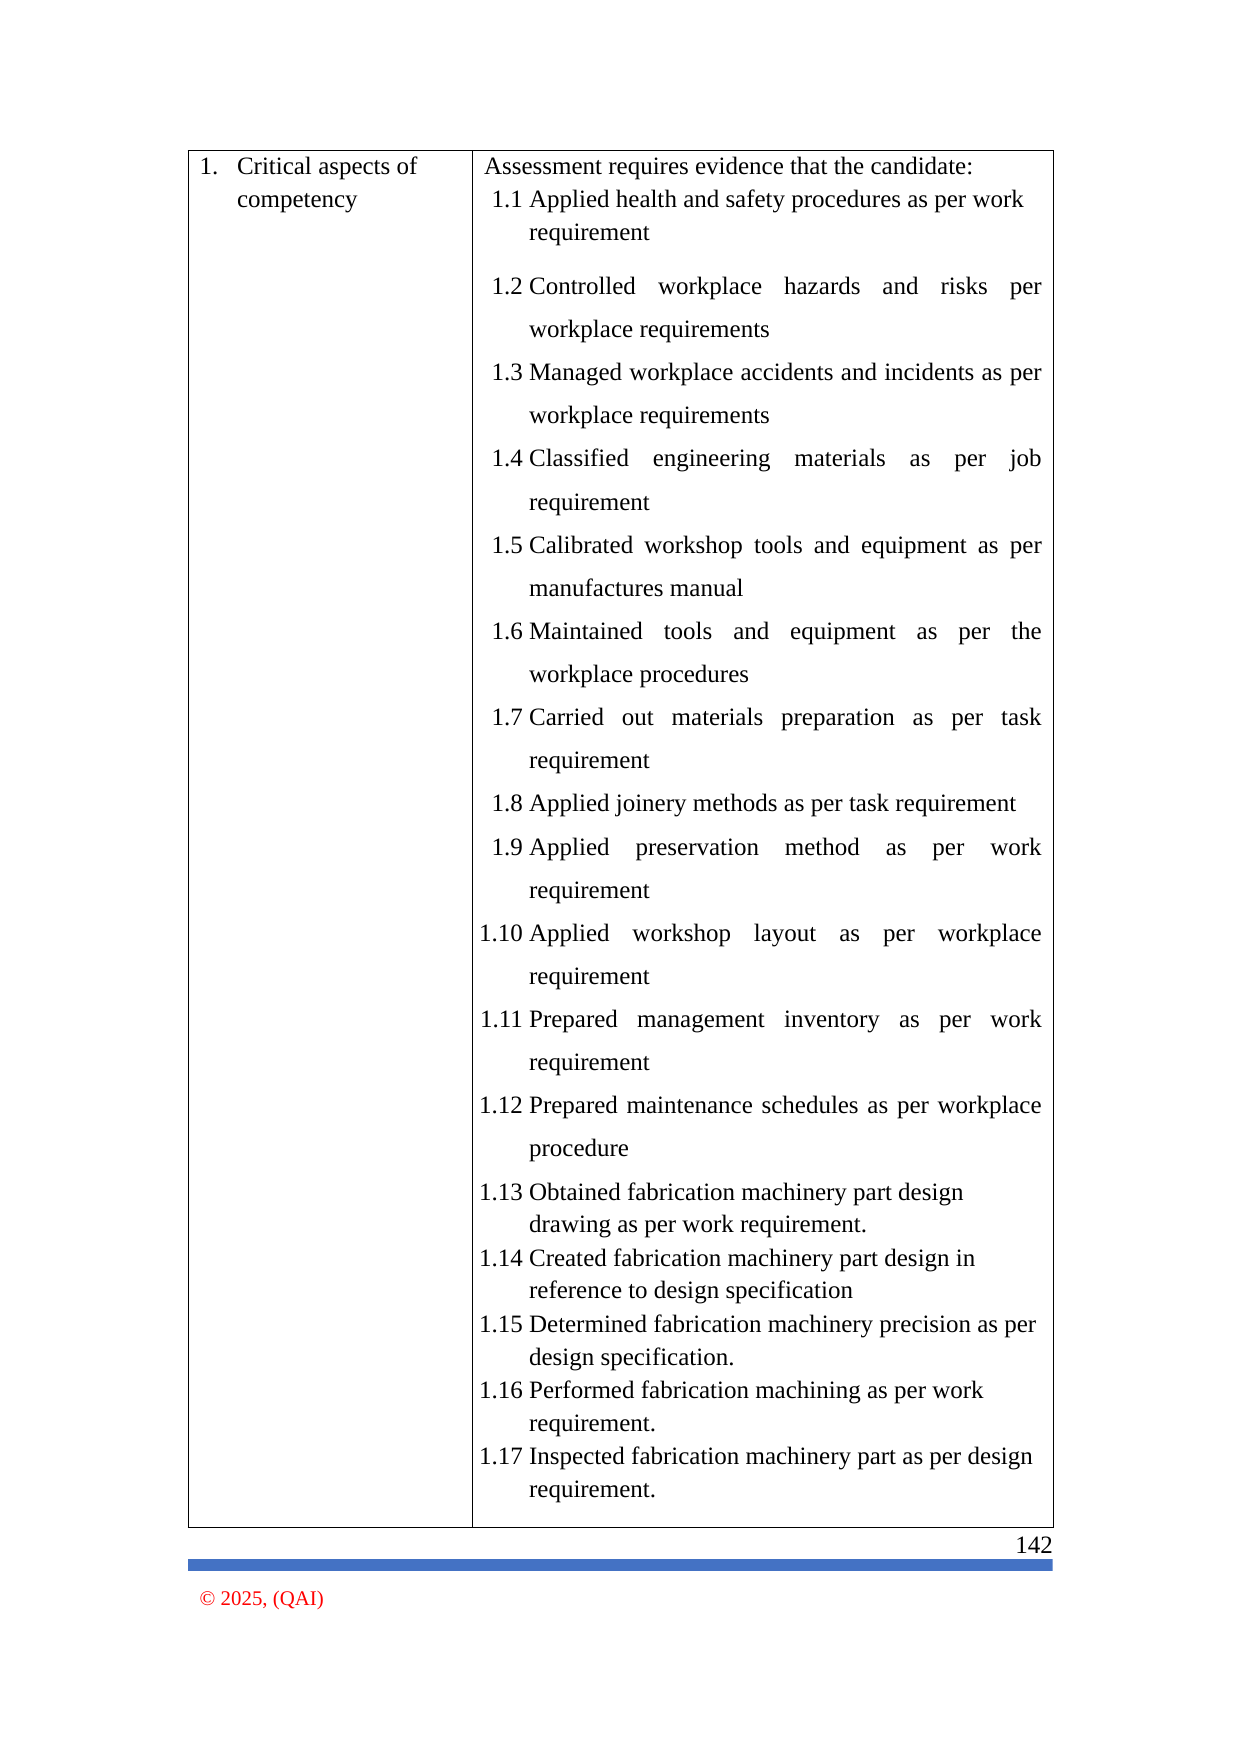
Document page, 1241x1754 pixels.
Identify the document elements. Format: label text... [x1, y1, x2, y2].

table_header Critical aspects of competency [189, 151, 472, 1527]
table_header Assessment requires evidence that the candidate: Applied health and safety procedures as per work requirement Controlled workplace hazards and risks per workplace requirements Managed workplace accidents and incidents as per workplace requirements Classified engineering materials as per job requirement Calibrated workshop tools and equipment as per manufactures manual Maintained tools and equipment as per the workplace procedures Carried out materials preparation as per task requirement Applied joinery methods as per task requirement Applied preservation method as per work requirement Applied workshop layout as per workplace requirement Prepared management inventory as per work requirement Prepared maintenance schedules as per workplace procedure Obtained fabrication machinery part design drawing as per work requirement. Created fabrication machinery part design in reference to design specification Determined fabrication machinery precision as per design specification. Performed fabrication machining as per work requirement. Inspected fabrication machinery part as per design requirement. [473, 151, 1053, 1527]
